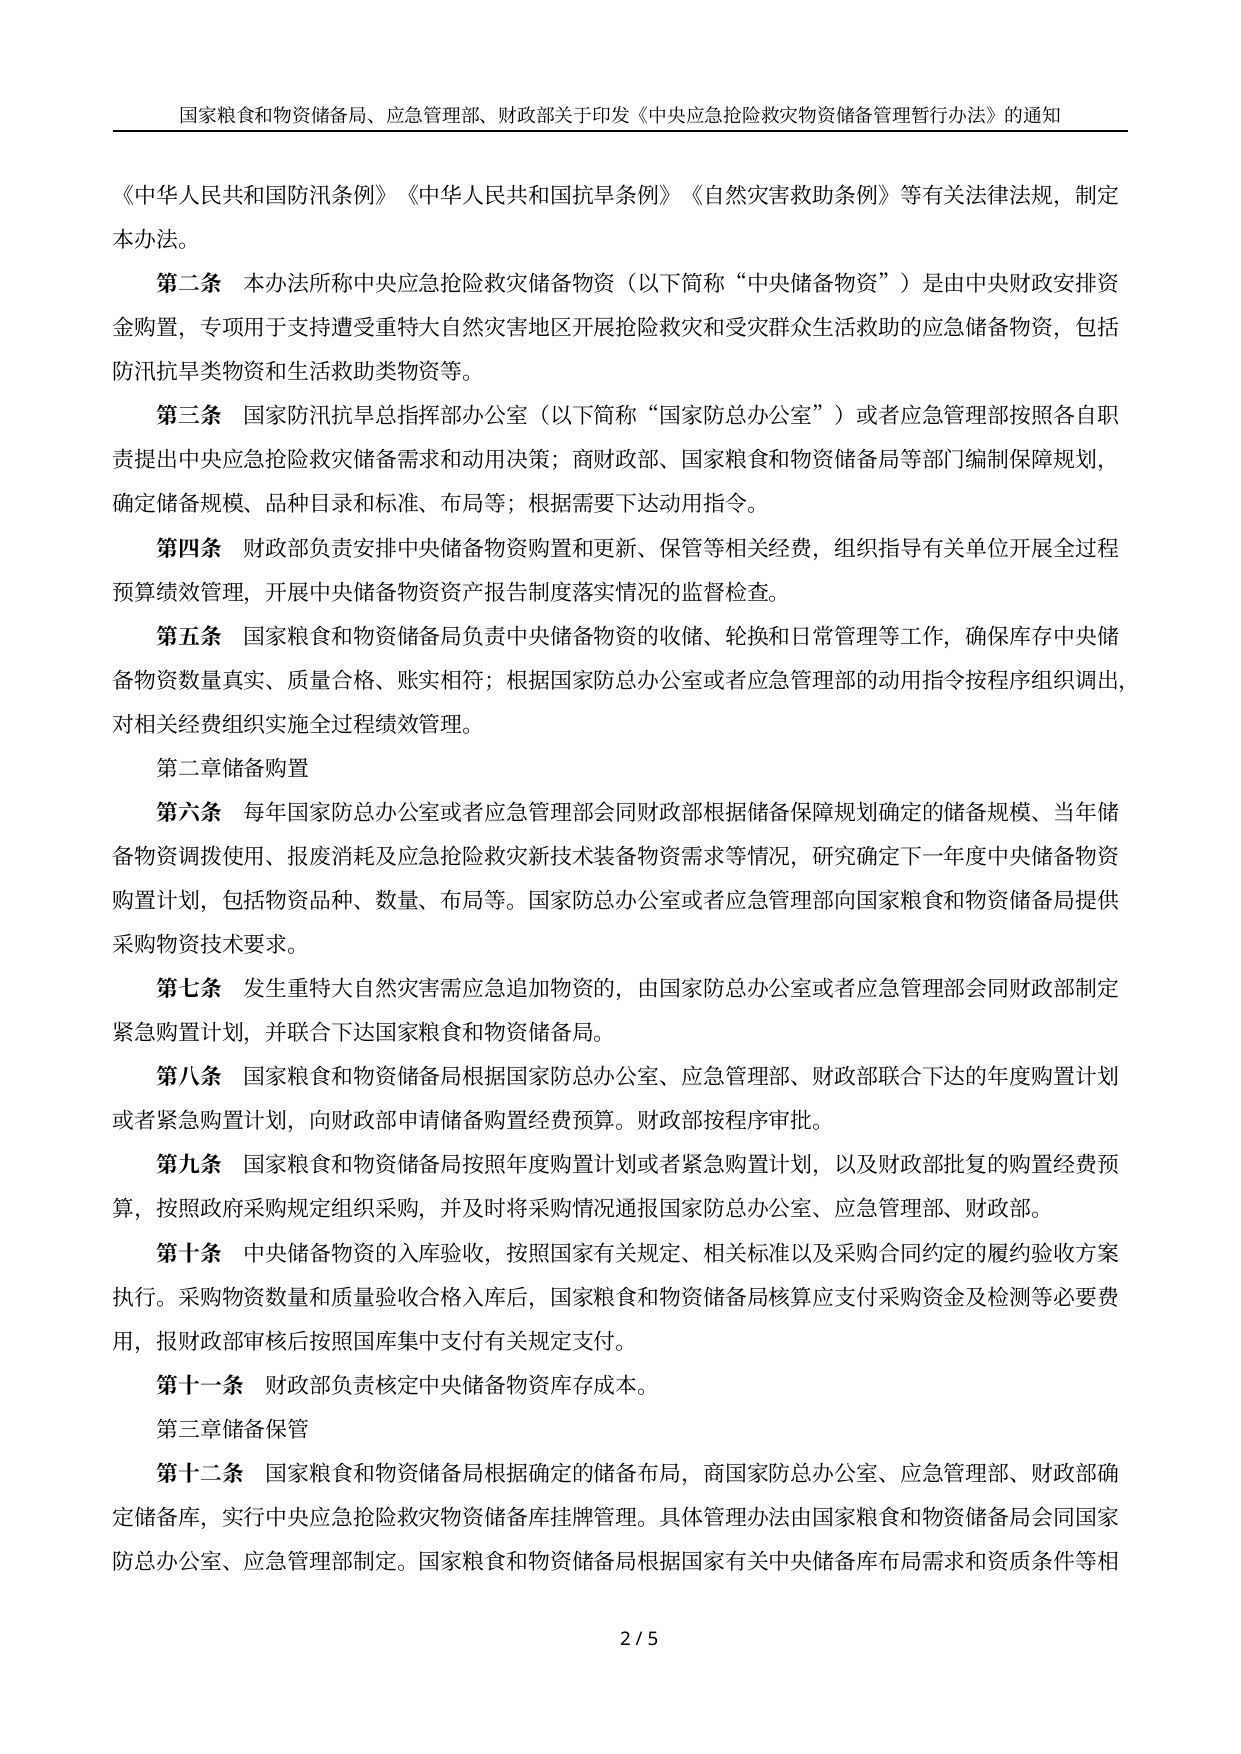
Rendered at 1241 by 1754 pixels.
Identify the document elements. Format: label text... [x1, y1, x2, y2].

text 第四条 财政部负责安排中央储备物资购置和更新、保管等相关经费，组织指导有关单位开展全过程预算绩效管理，开展中央储备物资资产报告制度落实情况的监督检查。 [112, 524, 1128, 613]
text 第二章储备购置 [112, 745, 1128, 789]
text 第六条 每年国家防总办公室或者应急管理部会同财政部根据储备保障规划确定的储备规模、当年储备物资调拨使用、报废消耗及应急抢险救灾新技术装备物资需求等情况，研究确定下一年度中央储备物资购置计划，包括物资品种、数量、布局等。国家防总办公室或者应急管理部向国家粮食和物资储备局提供采购物资技术要求。 [112, 789, 1128, 965]
text 第十条 中央储备物资的入库验收，按照国家有关规定、相关标准以及采购合同约定的履约验收方案执行。采购物资数量和质量验收合格入库后，国家粮食和物资储备局核算应支付采购资金及检测等必要费用，报财政部审核后按照国库集中支付有关规定支付。 [112, 1229, 1128, 1362]
text 第三章储备保管 [112, 1406, 1128, 1450]
text 第五条 国家粮食和物资储备局负责中央储备物资的收储、轮换和日常管理等工作，确保库存中央储备物资数量真实、质量合格、账实相符；根据国家防总办公室或者应急管理部的动用指令按程序组织调出，对相关经费组织实施全过程绩效管理。 [112, 613, 1128, 745]
text 第二条 本办法所称中央应急抢险救灾储备物资（以下简称“中央储备物资”）是由中央财政安排资金购置，专项用于支持遭受重特大自然灾害地区开展抢险救灾和受灾群众生活救助的应急储备物资，包括防汛抗旱类物资和生活救助类物资等。 [112, 260, 1128, 392]
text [112, 172, 1128, 260]
text 第十一条 财政部负责核定中央储备物资库存成本。 [112, 1362, 1128, 1406]
text 第七条 发生重特大自然灾害需应急追加物资的，由国家防总办公室或者应急管理部会同财政部制定紧急购置计划，并联合下达国家粮食和物资储备局。 [112, 965, 1128, 1053]
text 第九条 国家粮食和物资储备局按照年度购置计划或者紧急购置计划，以及财政部批复的购置经费预算，按照政府采购规定组织采购，并及时将采购情况通报国家防总办公室、应急管理部、财政部。 [112, 1141, 1128, 1229]
text 第八条 国家粮食和物资储备局根据国家防总办公室、应急管理部、财政部联合下达的年度购置计划或者紧急购置计划，向财政部申请储备购置经费预算。财政部按程序审批。 [112, 1053, 1128, 1141]
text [112, 1450, 1128, 1582]
text 第三条 国家防汛抗旱总指挥部办公室（以下简称“国家防总办公室”）或者应急管理部按照各自职责提出中央应急抢险救灾储备需求和动用决策；商财政部、国家粮食和物资储备局等部门编制保障规划，确定储备规模、品种目录和标准、布局等；根据需要下达动用指令。 [112, 392, 1128, 524]
